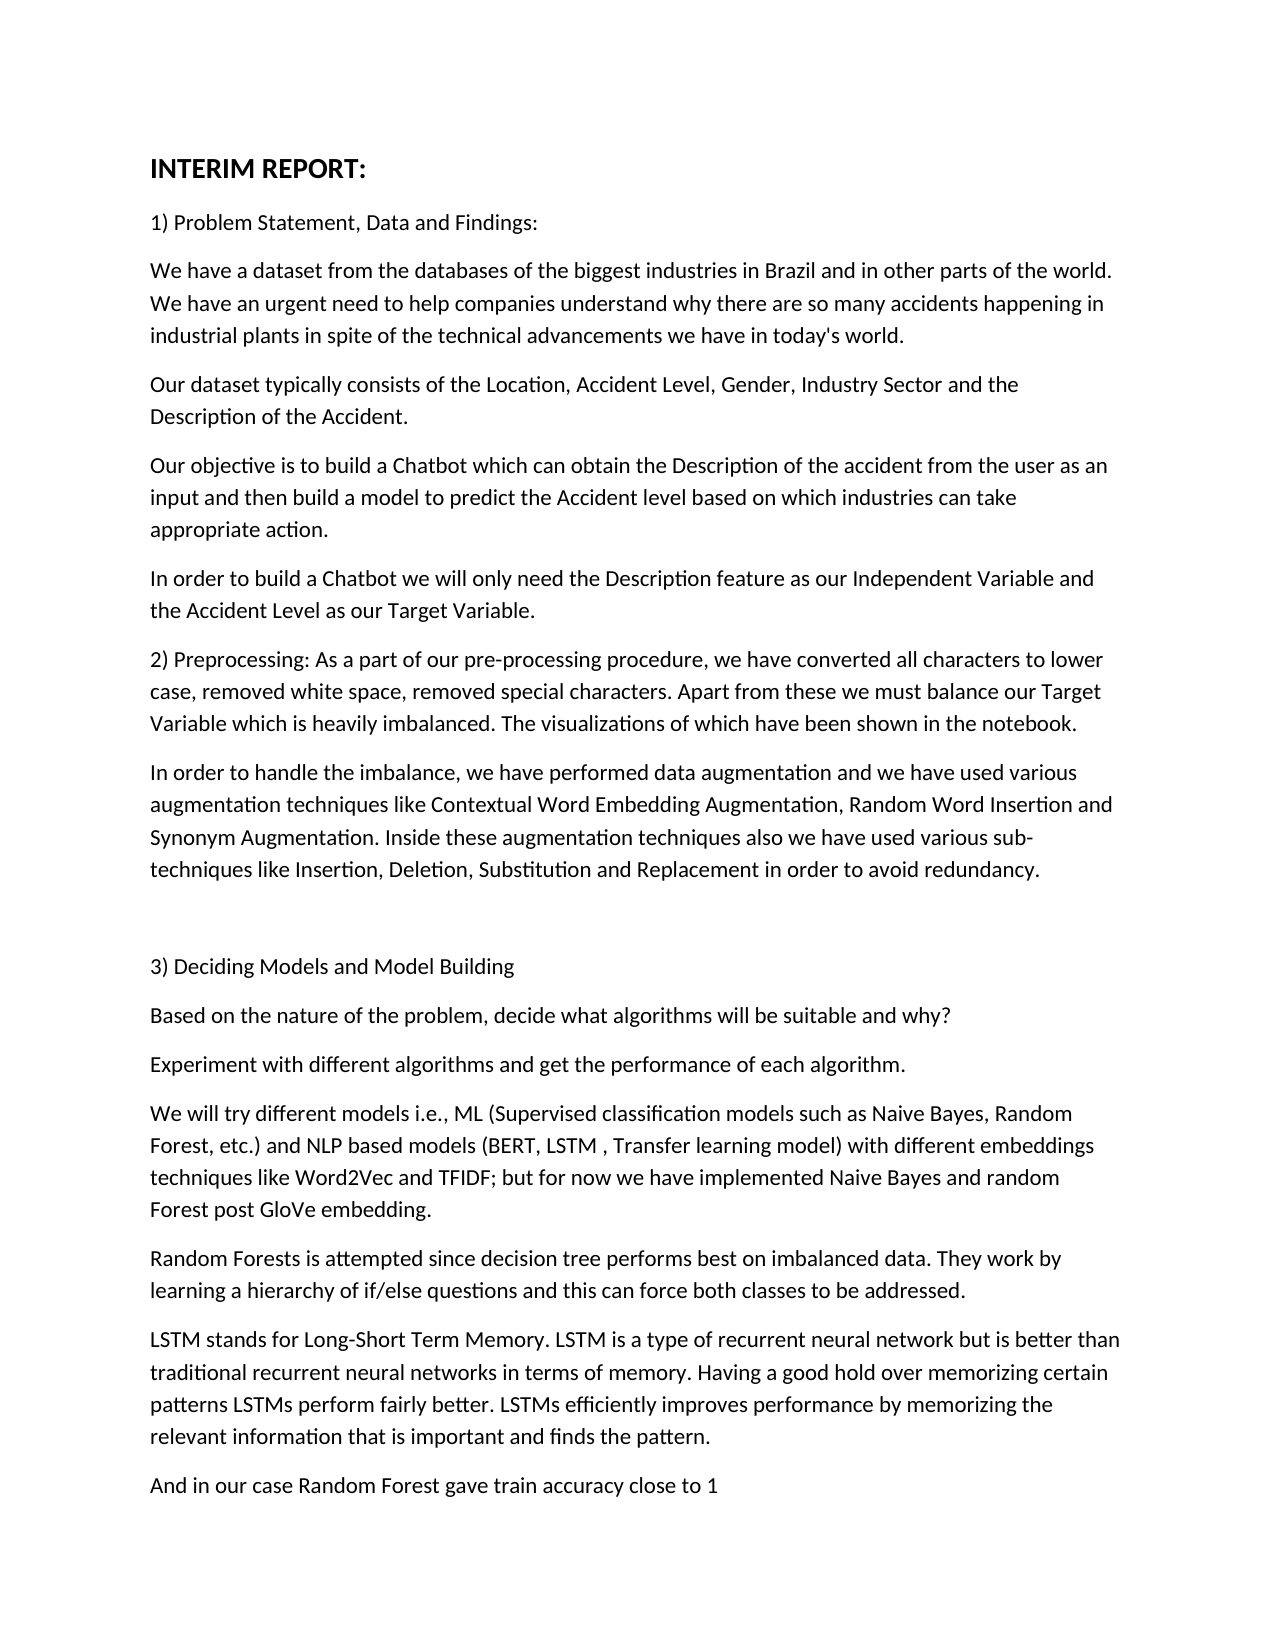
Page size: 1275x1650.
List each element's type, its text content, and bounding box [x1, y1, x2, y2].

text INTERIM REPORT: [150, 150, 1125, 186]
text 2) Preprocessing: As a part of our pre-processing procedure, we have converted all characters to lower case, removed white space, removed special characters. Apart from these we must balance our Target Variable which is heavily imbalanced. The visualizations of which have been shown in the notebook. [150, 645, 1125, 737]
text Random Forests is attempted since decision tree performs best on imbalanced data. They work by learning a hierarchy of if/else questions and this can force both classes to be addressed. [150, 1244, 1125, 1305]
text We have a dataset from the databases of the biggest industries in Brazil and in other parts of the world. We have an urgent need to help companies understand why there are so many accidents happening in industrial plants in spite of the technical advancements we have in today's world. [150, 256, 1125, 349]
text We will try different models i.e., ML (Supervised classification models such as Naive Bayes, Random Forest, etc.) and NLP based models (BERT, LSTM , Transfer learning model) with different embeddings techniques like Word2Vec and TFIDF; but for now we have implemented Naive Bayes and random Forest post GloVe embedding. [150, 1099, 1125, 1224]
text Experiment with different algorithms and get the performance of each algorithm. [150, 1050, 1125, 1078]
text LSTM stands for Long-Short Term Memory. LSTM is a type of recurrent neural network but is better than traditional recurrent neural networks in terms of memory. Having a good hold over memorizing certain patterns LSTMs perform fairly better. LSTMs efficiently improves performance by memorizing the relevant information that is important and finds the pattern. [150, 1326, 1125, 1450]
text 1) Problem Statement, Data and Findings: [150, 208, 1125, 236]
text In order to handle the imbalance, we have performed data augmentation and we have used various augmentation techniques like Contextual Word Embedding Augmentation, Random Word Insertion and Synonym Augmentation. Inside these augmentation techniques also we have used various sub-techniques like Insertion, Deletion, Substitution and Replacement in order to avoid redundancy. [150, 758, 1125, 883]
text Based on the nature of the problem, decide what algorithms will be suitable and why? [150, 1001, 1125, 1029]
text And in our case Random Forest gave train accuracy close to 1 [150, 1471, 1125, 1499]
text Our objective is to build a Chatbot which can obtain the Description of the accident from the user as an input and then build a model to predict the Accident level based on which industries can take appropriate action. [150, 451, 1125, 543]
text Our dataset typically consists of the Location, Accident Level, Gender, Industry Sector and the Description of the Accident. [150, 370, 1125, 430]
text 3) Deciding Models and Model Building [150, 952, 1125, 981]
text In order to build a Chatbot we will only need the Description feature as our Independent Variable and the Accident Level as our Target Variable. [150, 564, 1125, 624]
